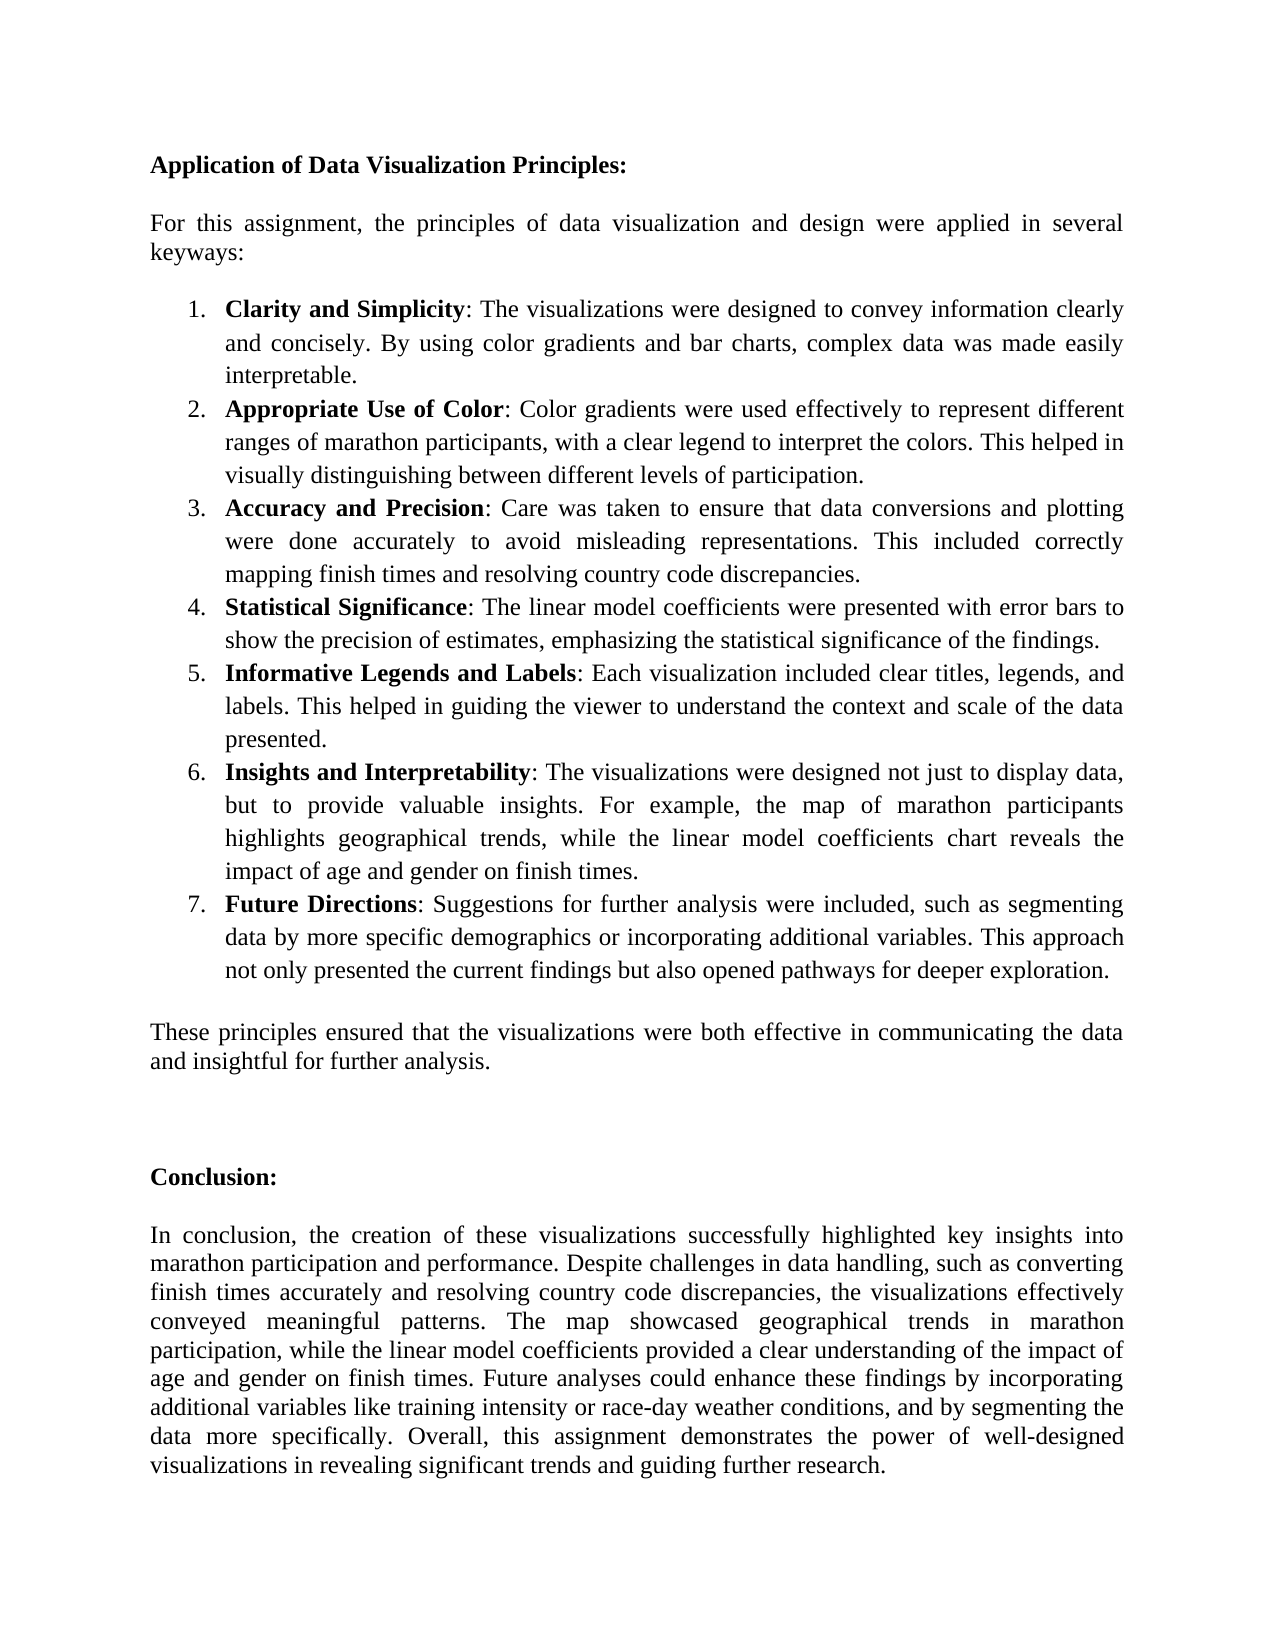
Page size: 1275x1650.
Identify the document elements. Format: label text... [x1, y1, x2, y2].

text For this assignment, the principles of data visualization and design were applied in several keyways: [150, 208, 1125, 265]
list Insights and Interpretability: The visualizations were designed not just to display data, but to provide valuable insights. For example, the map of marathon participants highlights geographical trends, while the linear model coefficients chart reveals the impact of age and gender on finish times. [187, 903, 1125, 1031]
list Appropriate Use of Color: Color gradients were used effectively to represent different ranges of marathon participants, with a clear legend to interpret the colors. This helped in visually distinguishing between different levels of participation. [187, 423, 1125, 518]
list Statistical Significance: The linear model coefficients were presented with error bars to show the precision of estimates, emphasizing the statistical significance of the findings. [187, 679, 1125, 741]
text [150, 1395, 1125, 1481]
text Application of Data Visualization Principles: [150, 150, 1125, 179]
list Informative Legends and Labels: Each visualization included clear titles, legends, and labels. This helped in guiding the viewer to understand the context and scale of the data presented. [187, 774, 1125, 869]
text These principles ensured that the visualizations were both effective in communicating the data and insightful for further analysis. [150, 1192, 1125, 1250]
list Clarity and Simplicity: The visualizations were designed to convey information clearly and concisely. By using color gradients and bar charts, complex data was made easily interpretable. [187, 294, 1125, 389]
text Conclusion: [150, 1337, 1125, 1366]
list Future Directions: Suggestions for further analysis were included, such as segmenting data by more specific demographics or incorporating additional variables. This approach not only presented the current findings but also opened pathways for deeper exploration. [187, 1064, 1125, 1159]
list Accuracy and Precision: Care was taken to ensure that data conversions and plotting were done accurately to avoid misleading representations. This included correctly mapping finish times and resolving country code discrepancies. [187, 551, 1125, 646]
